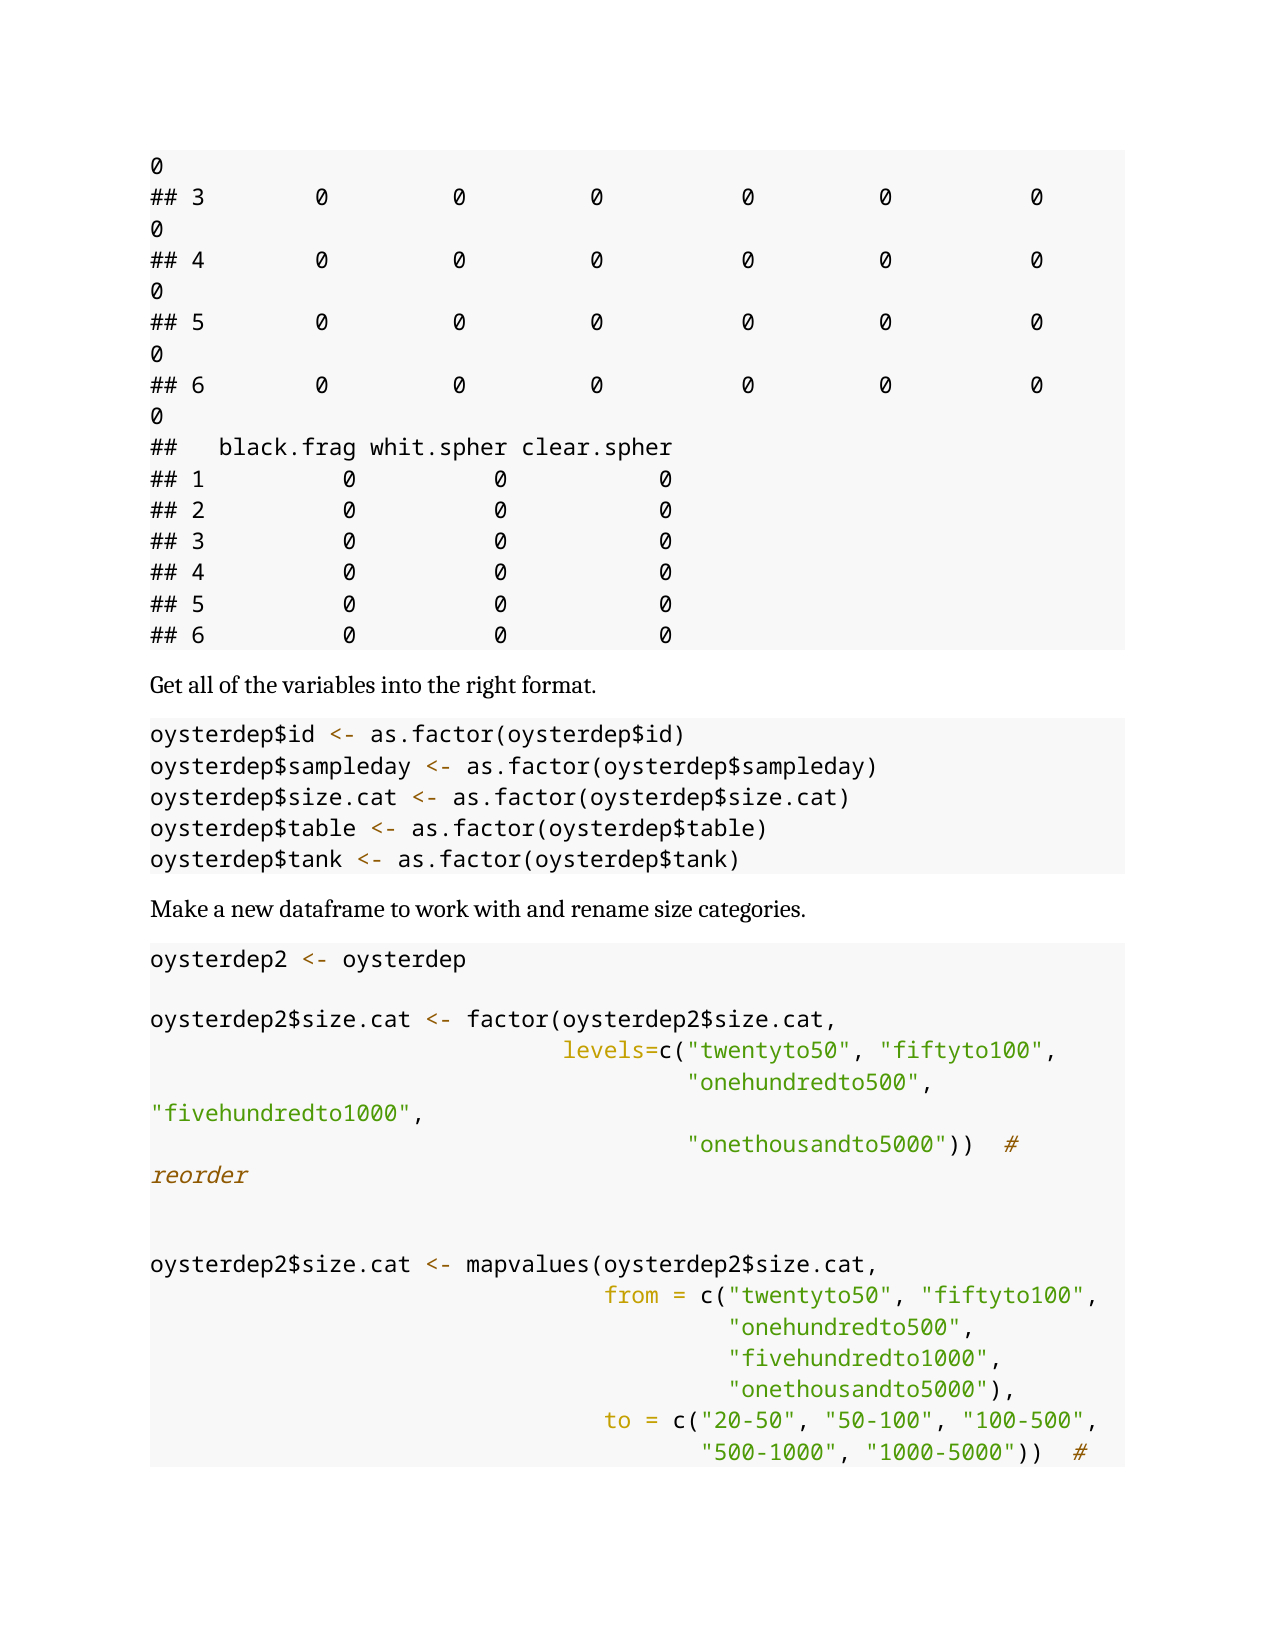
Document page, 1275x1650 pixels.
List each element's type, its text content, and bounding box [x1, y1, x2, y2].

text Get all of the variables into the right format. [150, 671, 1125, 699]
text oysterdep$id <- as.factor(oysterdep$id) oysterdep$sampleday <- as.factor(oysterdep$sampleday) oysterdep$size.cat <- as.factor(oysterdep$size.cat) oysterdep$table <- as.factor(oysterdep$table) oysterdep$tank <- as.factor(oysterdep$tank) [150, 718, 1125, 874]
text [150, 150, 1125, 650]
text Make a new dataframe to work with and rename size categories. [150, 895, 1125, 924]
